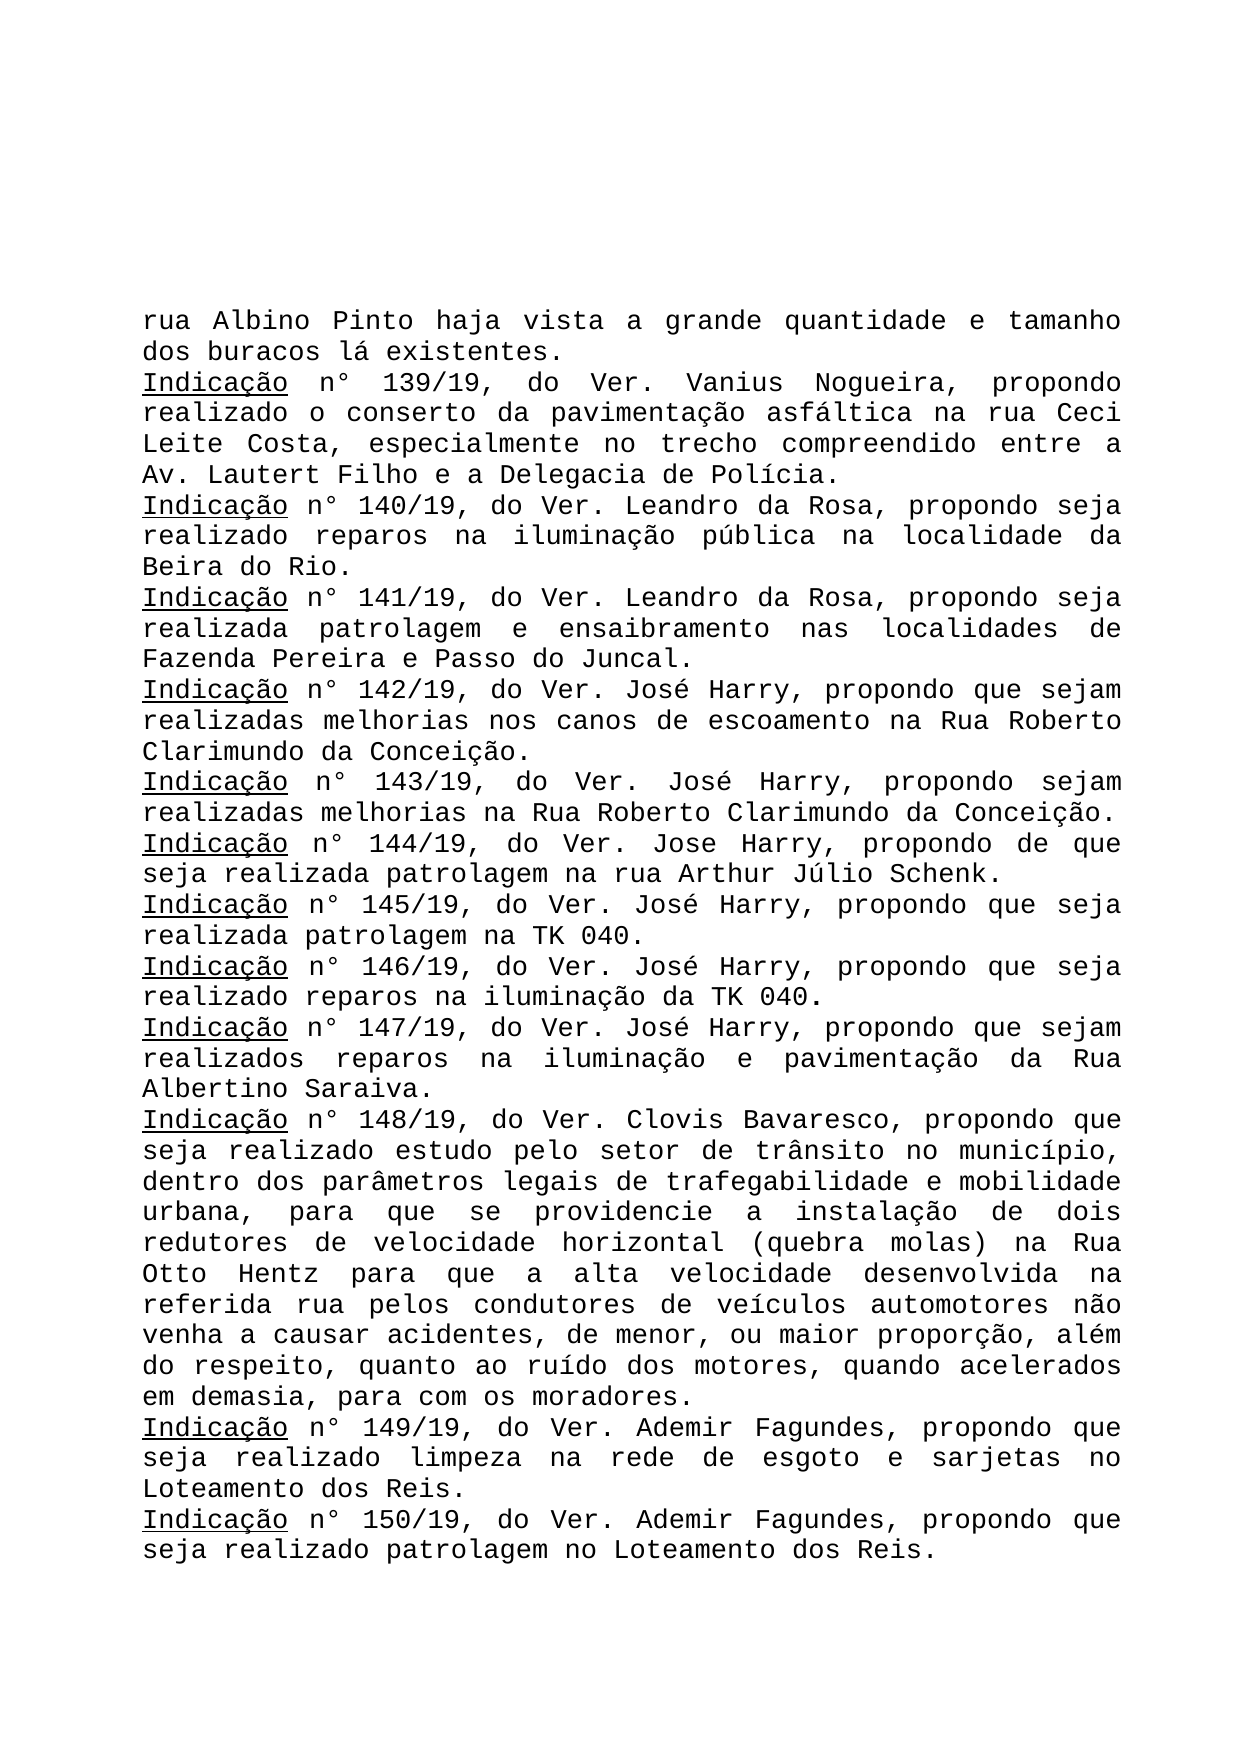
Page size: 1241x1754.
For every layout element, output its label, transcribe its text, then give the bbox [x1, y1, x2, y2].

text Indicação n° 146/19, do Ver. José Harry, propondo que seja realizado reparos na iluminação da TK 040. [142, 952, 1122, 1014]
text Indicação n° 148/19, do Ver. Clovis Bavaresco, propondo que seja realizado estudo pelo setor de trânsito no município, dentro dos parâmetros legais de trafegabilidade e mobilidade urbana, para que se providencie a instalação de dois redutores de velocidade horizontal (quebra molas) na Rua Otto Hentz para que a alta velocidade desenvolvida na referida rua pelos condutores de veículos automotores não venha a causar acidentes, de menor, ou maior proporção, além do respeito, quanto ao ruído dos motores, quando acelerados em demasia, para com os moradores. [142, 1106, 1122, 1413]
text Indicação n° 145/19, do Ver. José Harry, propondo que seja realizada patrolagem na TK 040. [142, 891, 1122, 952]
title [142, 307, 1122, 368]
text Indicação n° 141/19, do Ver. Leandro da Rosa, propondo seja realizada patrolagem e ensaibramento nas localidades de Fazenda Pereira e Passo do Juncal. [142, 584, 1122, 676]
text Indicação n° 149/19, do Ver. Ademir Fagundes, propondo que seja realizado limpeza na rede de esgoto e sarjetas no Loteamento dos Reis. [142, 1413, 1122, 1506]
text Indicação n° 147/19, do Ver. José Harry, propondo que sejam realizados reparos na iluminação e pavimentação da Rua Albertino Saraiva. [142, 1014, 1122, 1106]
text Indicação n° 140/19, do Ver. Leandro da Rosa, propondo seja realizado reparos na iluminação pública na localidade da Beira do Rio. [142, 491, 1122, 584]
text Indicação n° 150/19, do Ver. Ademir Fagundes, propondo que seja realizado patrolagem no Loteamento dos Reis. [142, 1506, 1122, 1567]
text Indicação n° 143/19, do Ver. José Harry, propondo sejam realizadas melhorias na Rua Roberto Clarimundo da Conceição. [142, 768, 1122, 829]
text Indicação n° 144/19, do Ver. Jose Harry, propondo de que seja realizada patrolagem na rua Arthur Júlio Schenk. [142, 829, 1122, 891]
text Indicação n° 139/19, do Ver. Vanius Nogueira, propondo realizado o conserto da pavimentação asfáltica na rua Ceci Leite Costa, especialmente no trecho compreendido entre a Av. Lautert Filho e a Delegacia de Polícia. [142, 368, 1122, 491]
text Indicação n° 142/19, do Ver. José Harry, propondo que sejam realizadas melhorias nos canos de escoamento na Rua Roberto Clarimundo da Conceição. [142, 676, 1122, 768]
